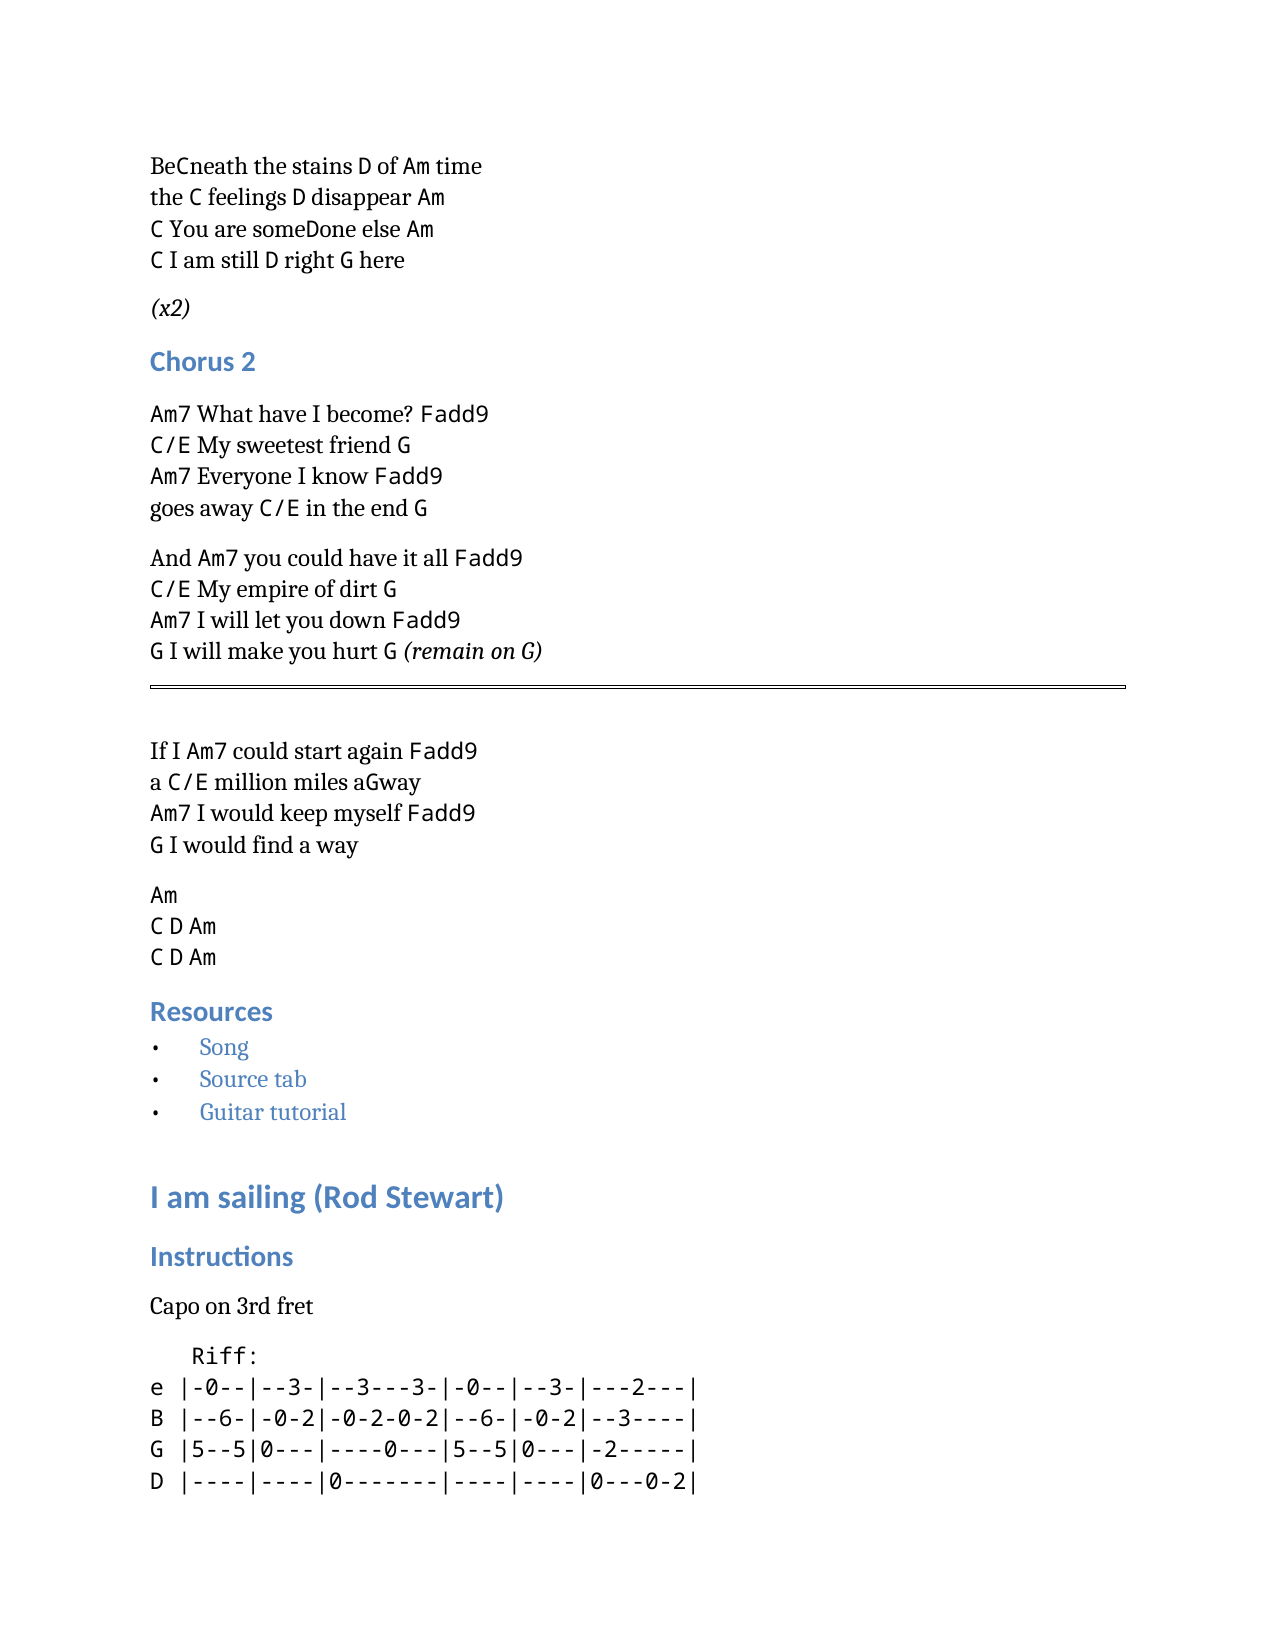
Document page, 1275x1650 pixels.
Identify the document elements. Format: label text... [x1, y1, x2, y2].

list Source tab [150, 1065, 1125, 1094]
text Am C D Am C D Am [150, 878, 1125, 972]
text And Am7 you could have it all Fadd9 C/E My empire of dirt G Am7 I will let you down Fadd9 G I will make you hurt G (remain on G) [150, 541, 1125, 666]
subtitle Instructions [150, 1238, 1125, 1273]
text (x2) [150, 294, 1125, 322]
list Guitar tutorial [150, 1097, 1125, 1126]
text Am7 What have I become? Fadd9 C/E My sweetest friend G Am7 Everyone I know Fadd9 goes away C/E in the end G [150, 398, 1125, 523]
text If I Am7 could start again Fadd9 a C/E million miles aGway Am7 I would keep myself Fadd9 G I would find a way [150, 735, 1125, 860]
list Song [150, 1032, 1125, 1061]
subtitle I am sailing (Rod Stewart) [150, 1176, 1125, 1217]
text Capo on 3rd fret [150, 1292, 1125, 1321]
subtitle Resources [150, 993, 1125, 1029]
subtitle Chorus 2 [150, 343, 1125, 379]
text BeCneath the stains D of Am time the C feelings D disappear Am C You are someDone else Am C I am still D right G here [150, 150, 1125, 275]
